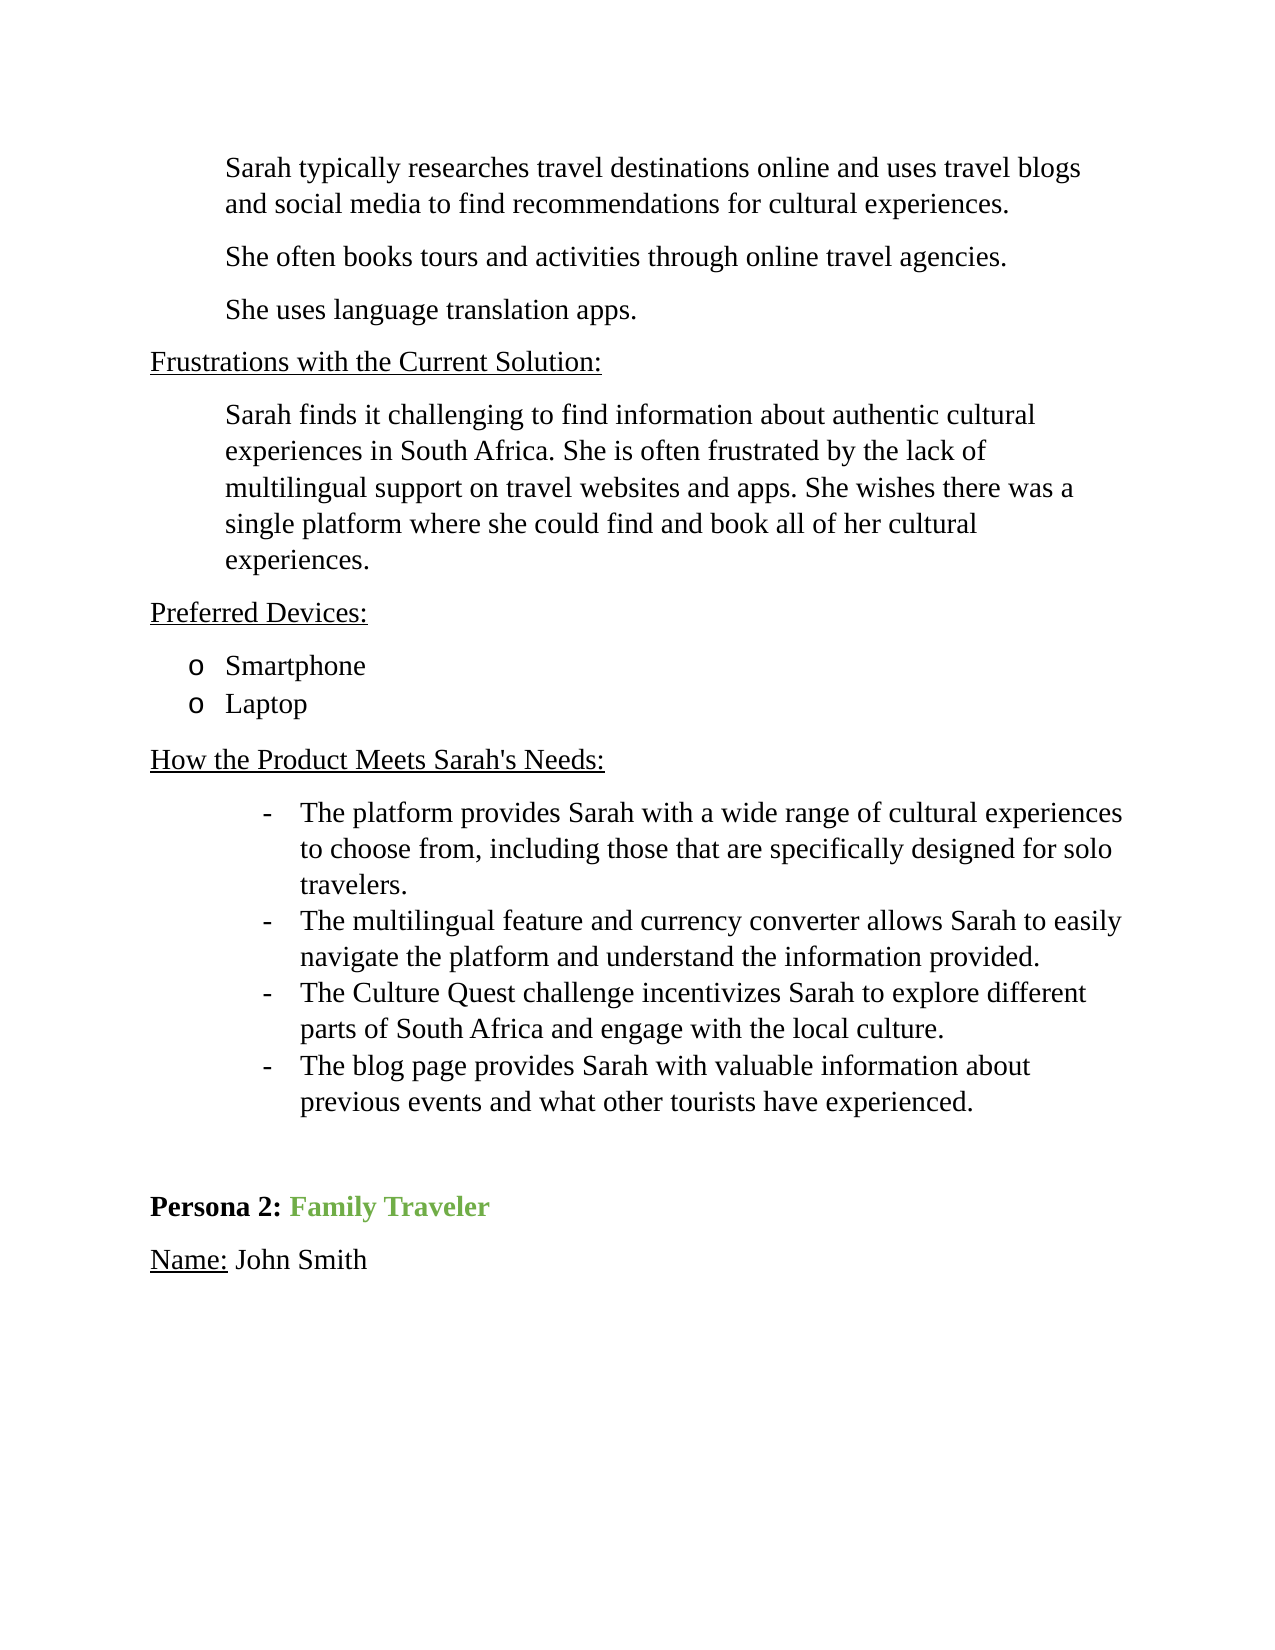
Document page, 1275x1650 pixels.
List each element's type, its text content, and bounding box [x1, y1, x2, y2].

text She uses language translation apps. [225, 292, 1125, 325]
list Smartphone [187, 648, 1125, 684]
text Persona 2: Family Traveler [150, 1189, 1125, 1223]
text Preferred Devices: [150, 595, 1125, 628]
text How the Product Meets Sarah's Needs: [150, 742, 1125, 776]
text Sarah typically researches travel destinations online and uses travel blogs and social media to find recommendations for cultural experiences. [225, 150, 1125, 220]
list Laptop [187, 686, 1125, 722]
text Name: John Smith [150, 1242, 1125, 1276]
list The multilingual feature and currency converter allows Sarah to easily navigate the platform and understand the information provided. [262, 903, 1125, 973]
list The platform provides Sarah with a wide range of cultural experiences to choose from, including those that are specifically designed for solo travelers. [262, 795, 1125, 901]
list The Culture Quest challenge incentivizes Sarah to explore different parts of South Africa and engage with the local culture. [262, 976, 1125, 1045]
text Sarah finds it challenging to find information about authentic cultural experiences in South Africa. She is often frustrated by the lack of multilingual support on travel websites and apps. She wishes there was a single platform where she could find and book all of her cultural experiences. [225, 397, 1125, 576]
text Frustrations with the Current Solution: [150, 344, 1125, 378]
text She often books tours and activities through online travel agencies. [225, 239, 1125, 272]
list The blog page provides Sarah with valuable information about previous events and what other tourists have experienced. [262, 1048, 1125, 1117]
